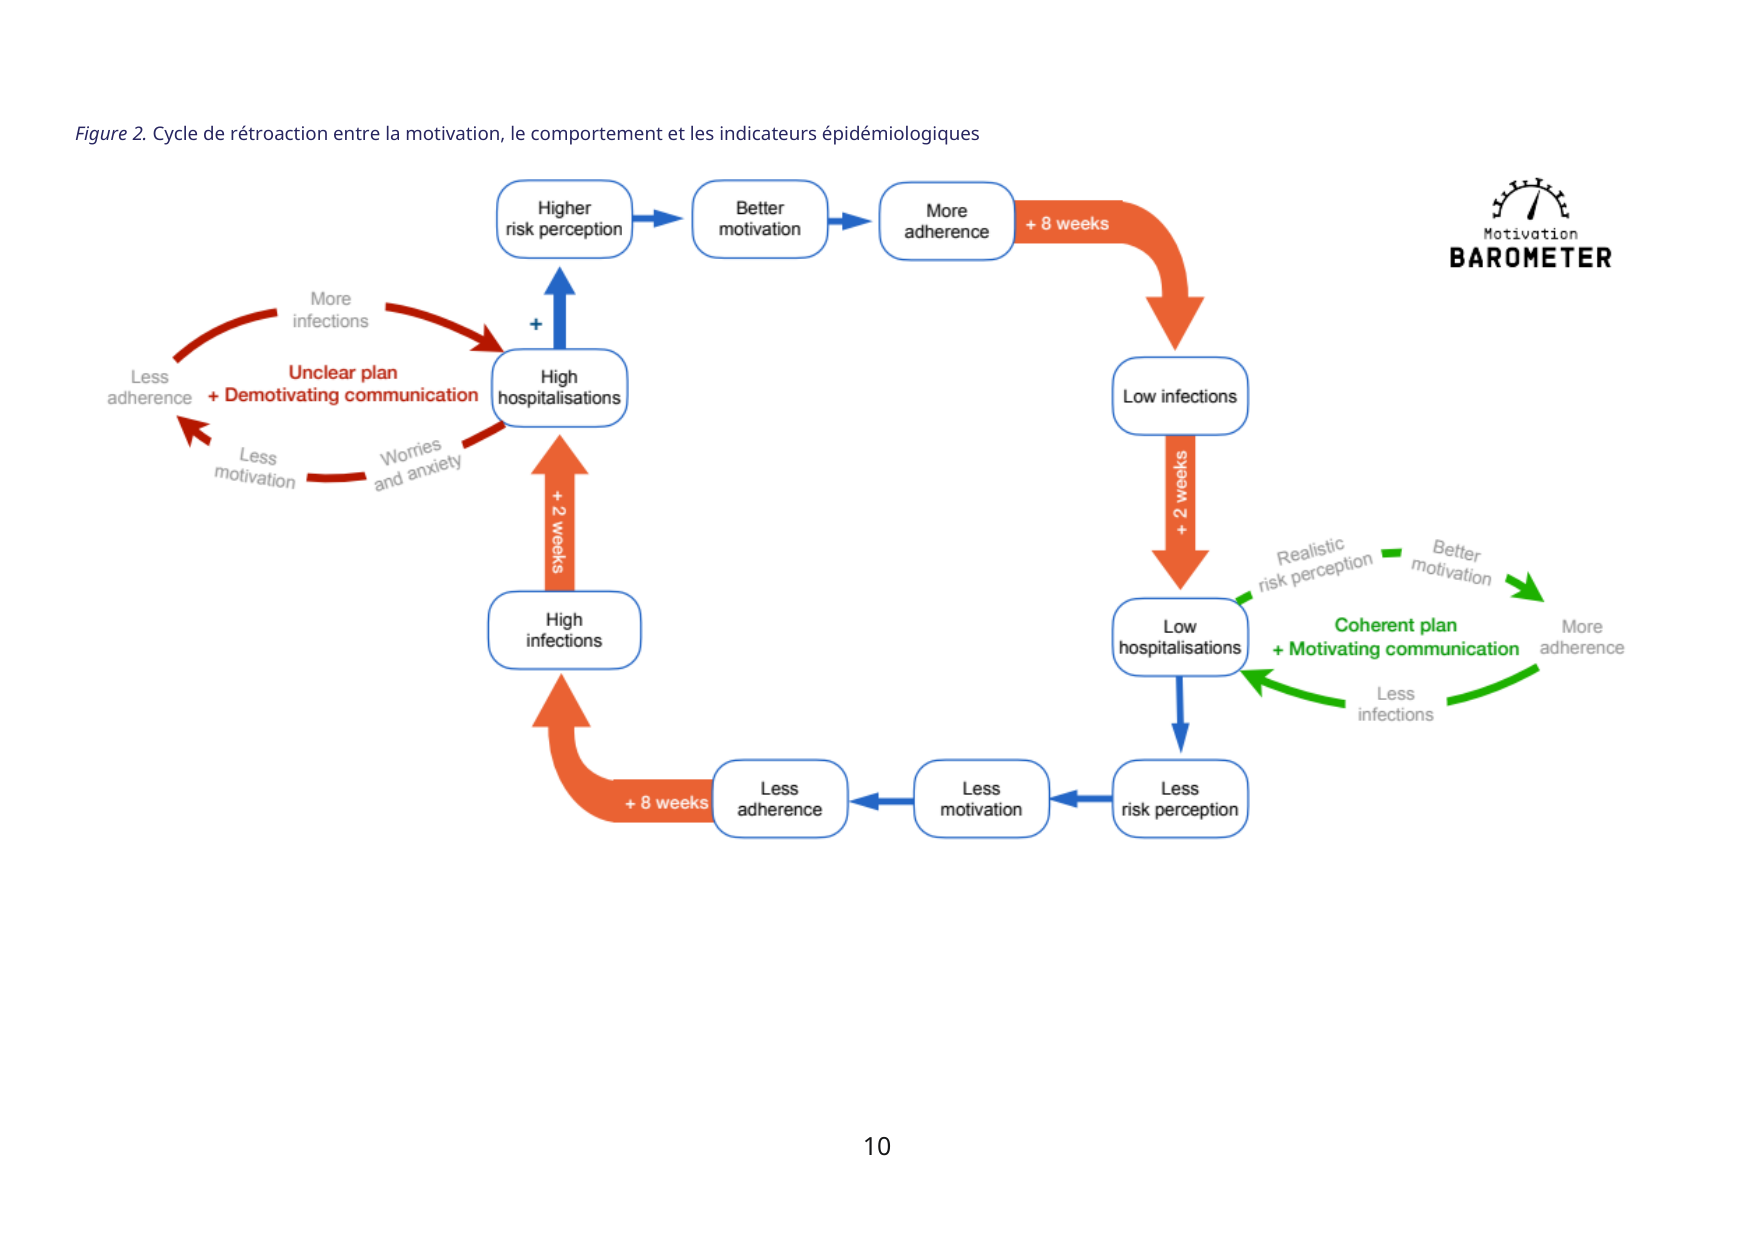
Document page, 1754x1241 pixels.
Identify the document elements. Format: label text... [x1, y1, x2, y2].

text Figure 2. Cycle de rétroaction entre la motivation, le comportement et les indicateurs épidémiologiques [75, 120, 1679, 146]
